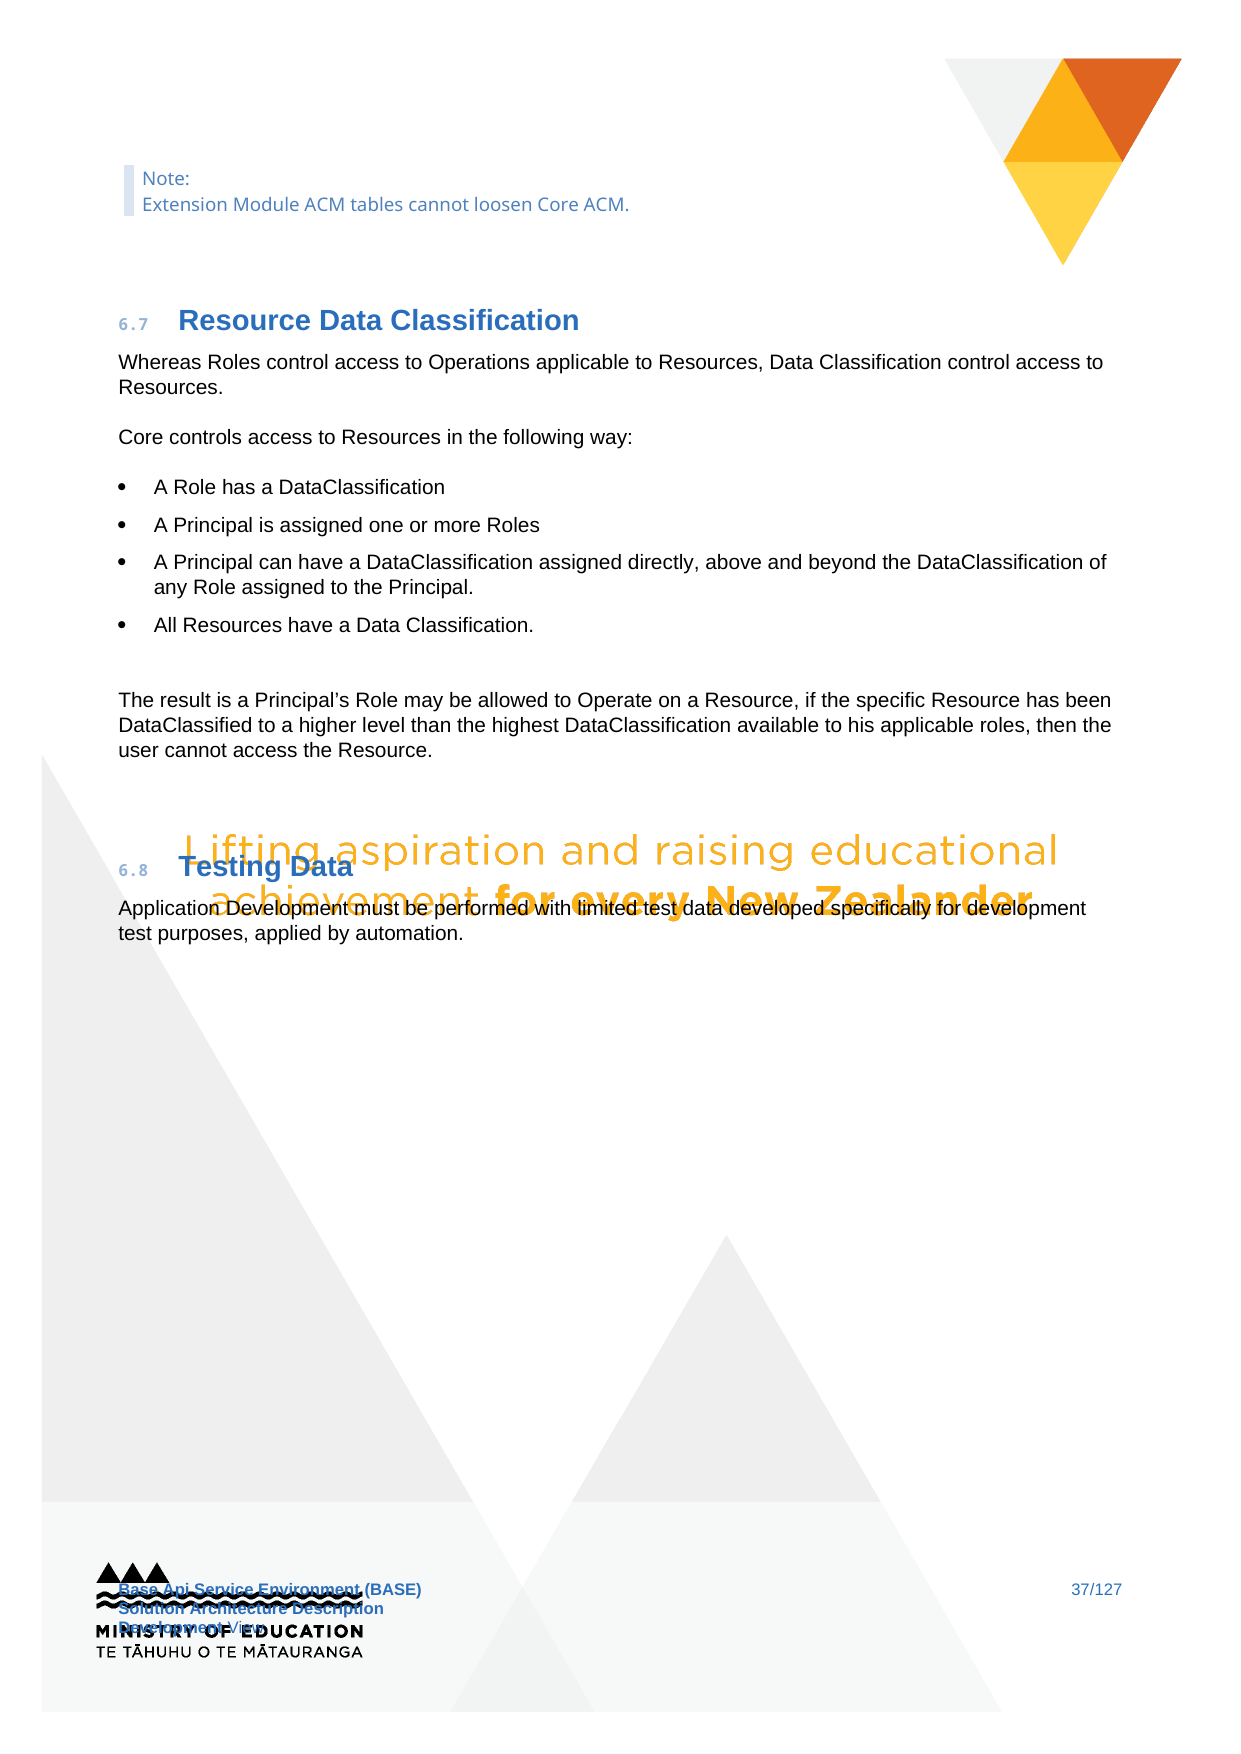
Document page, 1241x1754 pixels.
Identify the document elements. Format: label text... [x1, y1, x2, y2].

list A Role has a DataClassification [118, 474, 1122, 499]
list A Principal can have a DataClassification assigned directly, above and beyond the DataClassification of any Role assigned to the Principal. [118, 549, 1122, 599]
text Note: Extension Module ACM tables cannot loosen Core ACM. [134, 165, 1122, 216]
subtitle Testing Data [118, 849, 1122, 882]
text Application Development must be performed with limited test data developed specifically for development test purposes, applied by automation. [118, 895, 1122, 945]
text Whereas Roles control access to Operations applicable to Resources, Data Classification control access to Resources. [118, 349, 1122, 399]
text Core controls access to Resources in the following way: [118, 424, 1122, 449]
picture [0, 0, 1241, 1754]
list All Resources have a Data Classification. [118, 611, 1122, 636]
subtitle Resource Data Classification [118, 303, 1122, 336]
text The result is a Principal’s Role may be allowed to Operate on a Resource, if the specific Resource has been DataClassified to a higher level than the highest DataClassification available to his applicable roles, then the user cannot access the Resource. [118, 686, 1122, 761]
list A Principal is assigned one or more Roles [118, 511, 1122, 536]
